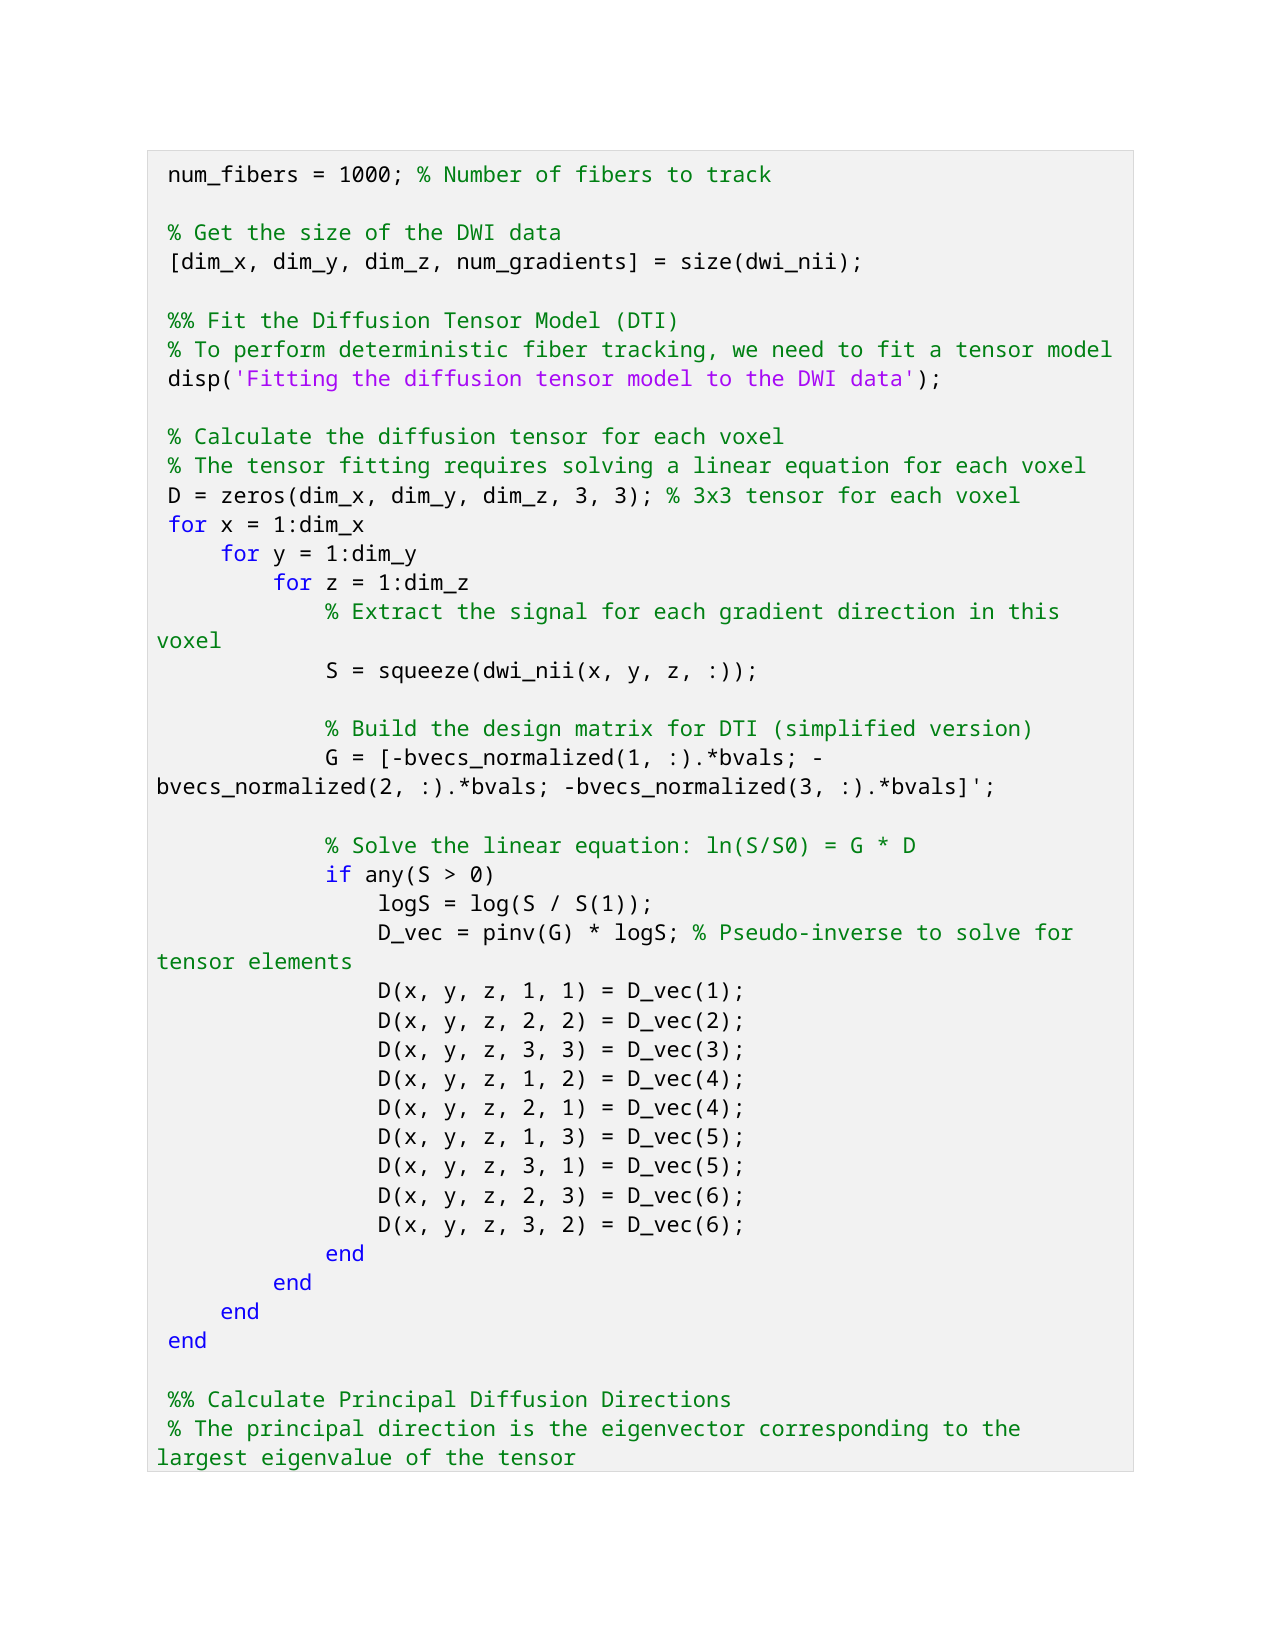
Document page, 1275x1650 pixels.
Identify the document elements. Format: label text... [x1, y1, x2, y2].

text D(x, y, z, 1, 3) = D_vec(5); [148, 1112, 1133, 1142]
text D(x, y, z, 1, 2) = D_vec(4); [148, 1054, 1133, 1083]
text D(x, y, z, 2, 3) = D_vec(6); [148, 1171, 1133, 1200]
text % Build the design matrix for DTI (simplified version) [148, 704, 1133, 733]
text D(x, y, z, 2, 2) = D_vec(2); [148, 996, 1133, 1025]
text % The tensor fitting requires solving a linear equation for each voxel [148, 442, 1133, 471]
text % Get the size of the DWI data [148, 208, 1133, 237]
text num_fibers = 1000; % Number of fibers to track [148, 151, 1133, 179]
text logS = log(S / S(1)); [148, 879, 1133, 908]
text [dim_x, dim_y, dim_z, num_gradients] = size(dwi_nii); [148, 237, 1133, 267]
text end [148, 1229, 1133, 1258]
text if any(S > 0) [148, 850, 1133, 879]
text %% Calculate Principal Diffusion Directions [148, 1375, 1133, 1404]
text G = [-bvecs_normalized(1, :).*bvals; -bvecs_normalized(2, :).*bvals; -bvecs_normalized(3, :).*bvals]'; [148, 733, 1133, 792]
text for z = 1:dim_z [148, 558, 1133, 587]
text for y = 1:dim_y [148, 529, 1133, 558]
text % Calculate the diffusion tensor for each voxel [148, 412, 1133, 442]
text D(x, y, z, 3, 2) = D_vec(6); [148, 1200, 1133, 1229]
text for x = 1:dim_x [148, 500, 1133, 529]
text % The principal direction is the eigenvector corresponding to the largest eigenvalue of the tensor [148, 1404, 1133, 1471]
text end [148, 1317, 1133, 1346]
text D(x, y, z, 3, 1) = D_vec(5); [148, 1142, 1133, 1171]
text D(x, y, z, 1, 1) = D_vec(1); [148, 967, 1133, 996]
text end [148, 1287, 1133, 1317]
text D(x, y, z, 3, 3) = D_vec(3); [148, 1025, 1133, 1054]
text D_vec = pinv(G) * logS; % Pseudo-inverse to solve for tensor elements [148, 908, 1133, 967]
text D = zeros(dim_x, dim_y, dim_z, 3, 3); % 3x3 tensor for each voxel [148, 471, 1133, 500]
text S = squeeze(dwi_nii(x, y, z, :)); [148, 646, 1133, 675]
text % To perform deterministic fiber tracking, we need to fit a tensor model [148, 325, 1133, 354]
text end [148, 1258, 1133, 1287]
text D(x, y, z, 2, 1) = D_vec(4); [148, 1083, 1133, 1112]
text % Solve the linear equation: ln(S/S0) = G * D [148, 821, 1133, 850]
text %% Fit the Diffusion Tensor Model (DTI) [148, 296, 1133, 325]
text % Extract the signal for each gradient direction in this voxel [148, 587, 1133, 646]
text disp('Fitting the diffusion tensor model to the DWI data'); [148, 354, 1133, 383]
